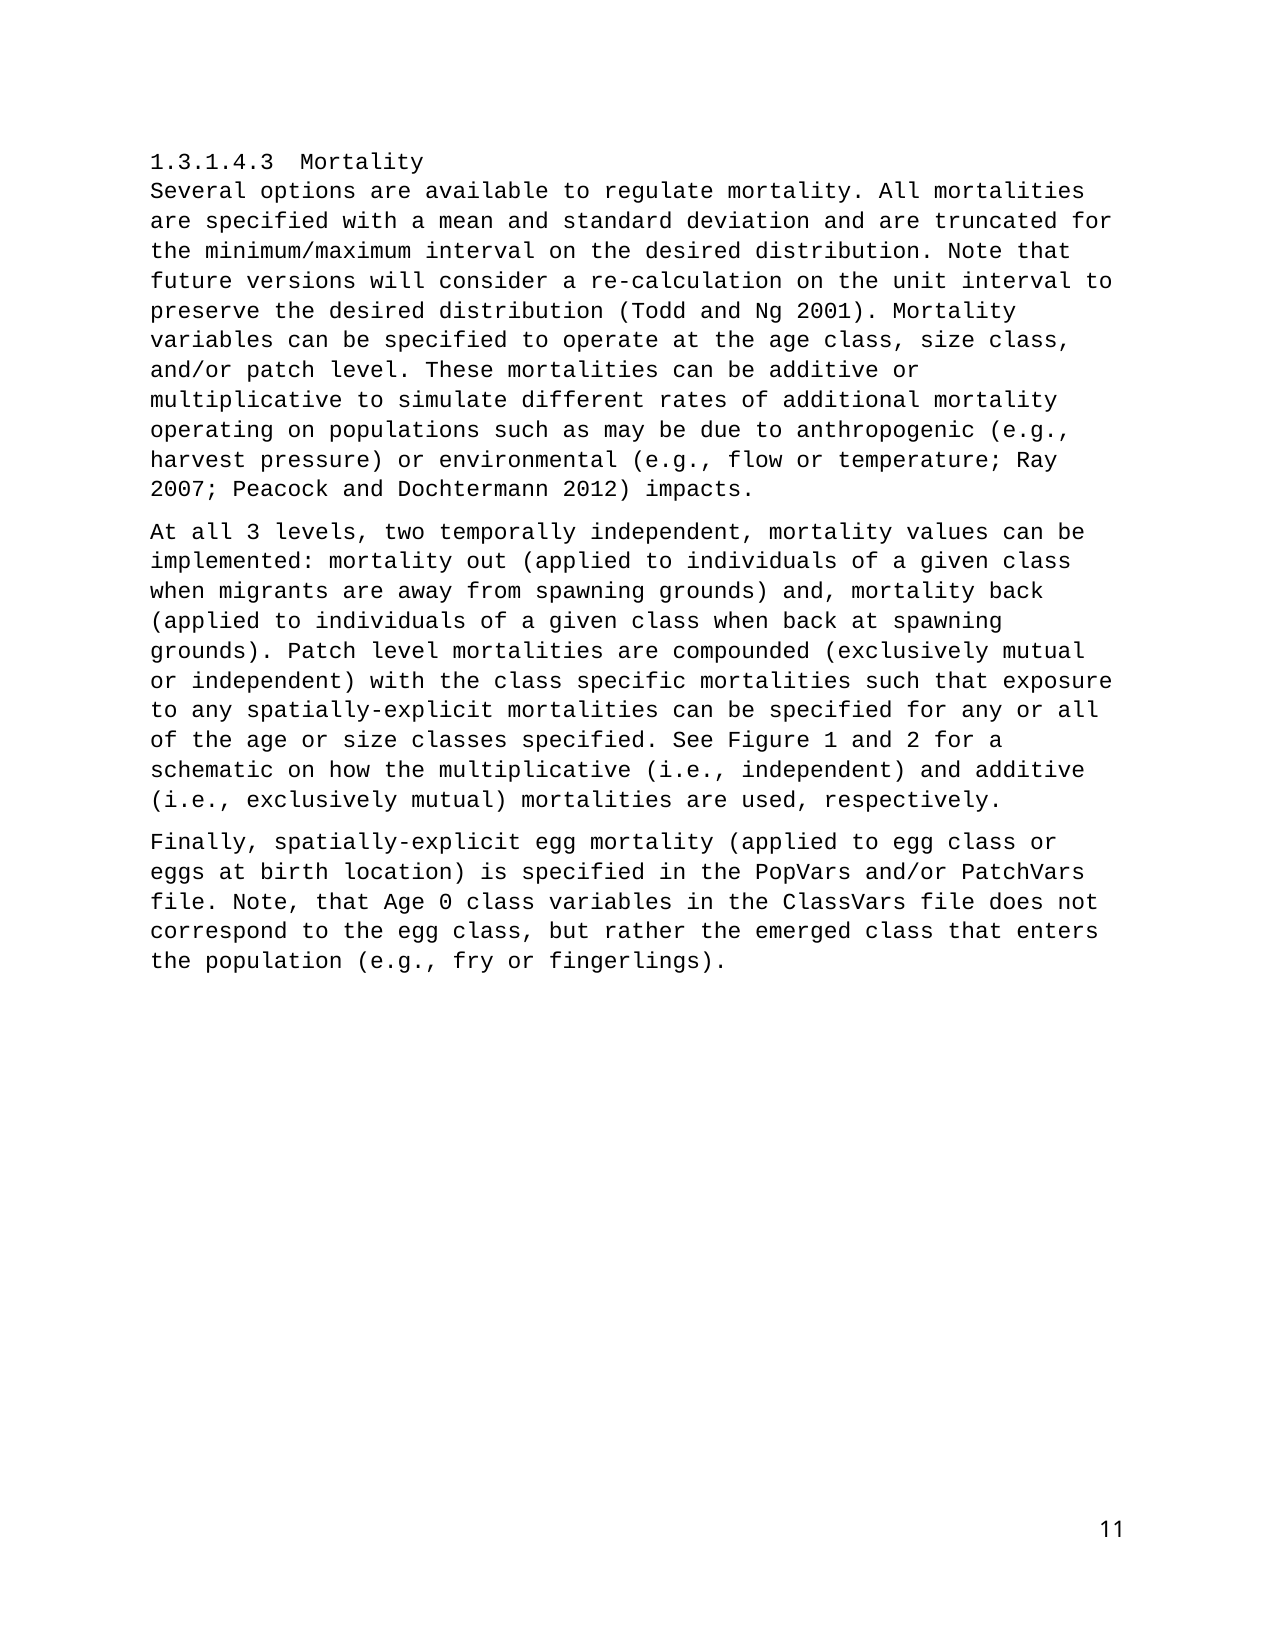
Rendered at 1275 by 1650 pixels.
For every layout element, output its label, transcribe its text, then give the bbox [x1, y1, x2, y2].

subtitle Mortality [150, 150, 1125, 176]
text Finally, spatially-explicit egg mortality (applied to egg class or eggs at birth location) is specified in the PopVars and/or PatchVars file. Note, that Age 0 class variables in the ClassVars file does not correspond to the egg class, but rather the emerged class that enters the population (e.g., fry or fingerlings). [150, 830, 1125, 976]
text At all 3 levels, two temporally independent, mortality values can be implemented: mortality out (applied to individuals of a given class when migrants are away from spawning grounds) and, mortality back (applied to individuals of a given class when back at spawning grounds). Patch level mortalities are compounded (exclusively mutual or independent) with the class specific mortalities such that exposure to any spatially-explicit mortalities can be specified for any or all of the age or size classes specified. See Figure 1 and 2 for a schematic on how the multiplicative (i.e., independent) and additive (i.e., exclusively mutual) mortalities are used, respectively. [150, 520, 1125, 814]
